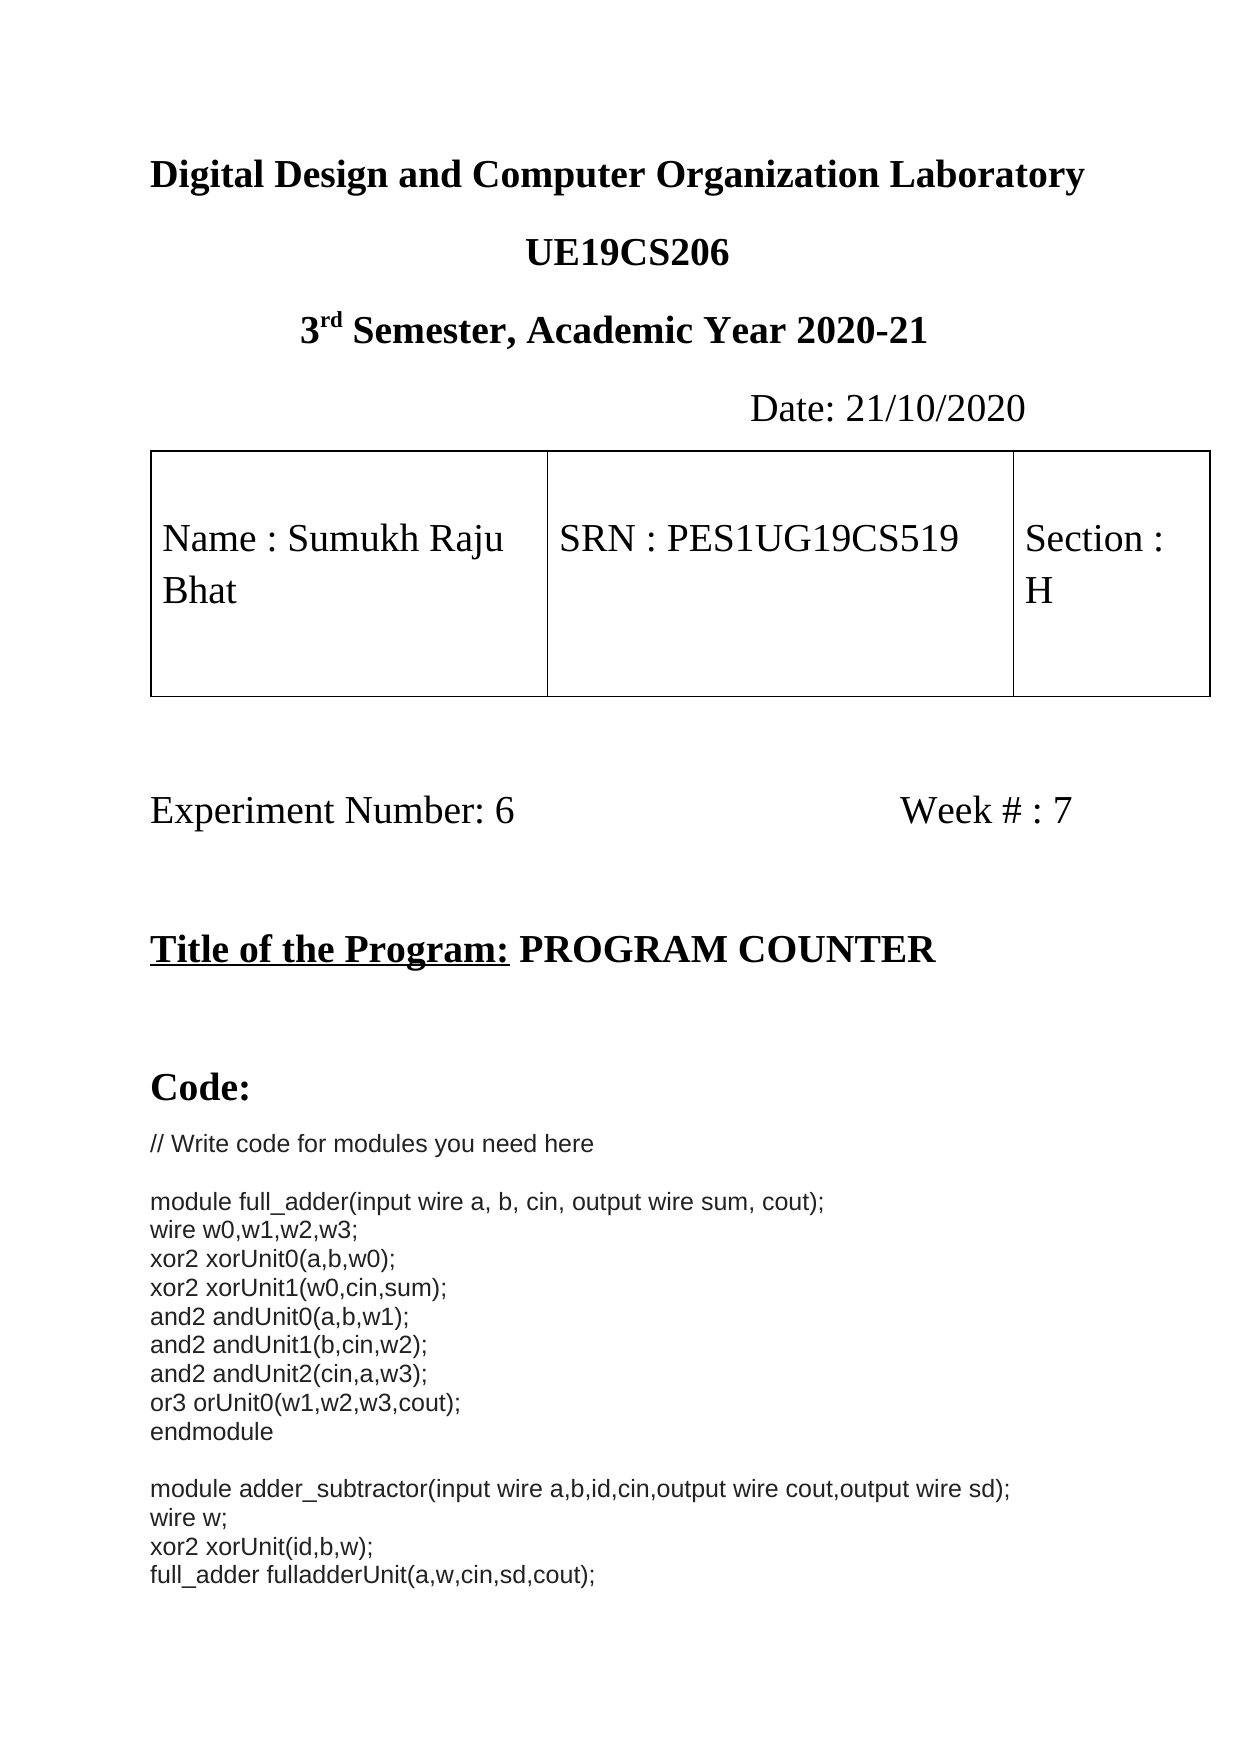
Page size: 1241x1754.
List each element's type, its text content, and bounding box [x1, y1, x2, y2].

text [150, 1129, 1090, 1589]
text Date: 21/10/2020 [750, 385, 1090, 430]
text UE19CS206 [450, 228, 1090, 274]
text Experiment Number: 6 Week # : 7 [150, 787, 1090, 832]
text 3rd Semester, Academic Year 2020-21 [300, 306, 1090, 352]
table_header Section : H [1014, 452, 1209, 696]
text Code: [150, 1063, 1090, 1109]
text Digital Design and Computer Organization Laboratory [150, 150, 1090, 196]
text Title of the Program: PROGRAM COUNTER [150, 925, 1090, 971]
table_header Name : Sumukh Raju Bhat [152, 452, 547, 696]
table_header SRN : PES1UG19CS519 [548, 452, 1013, 696]
